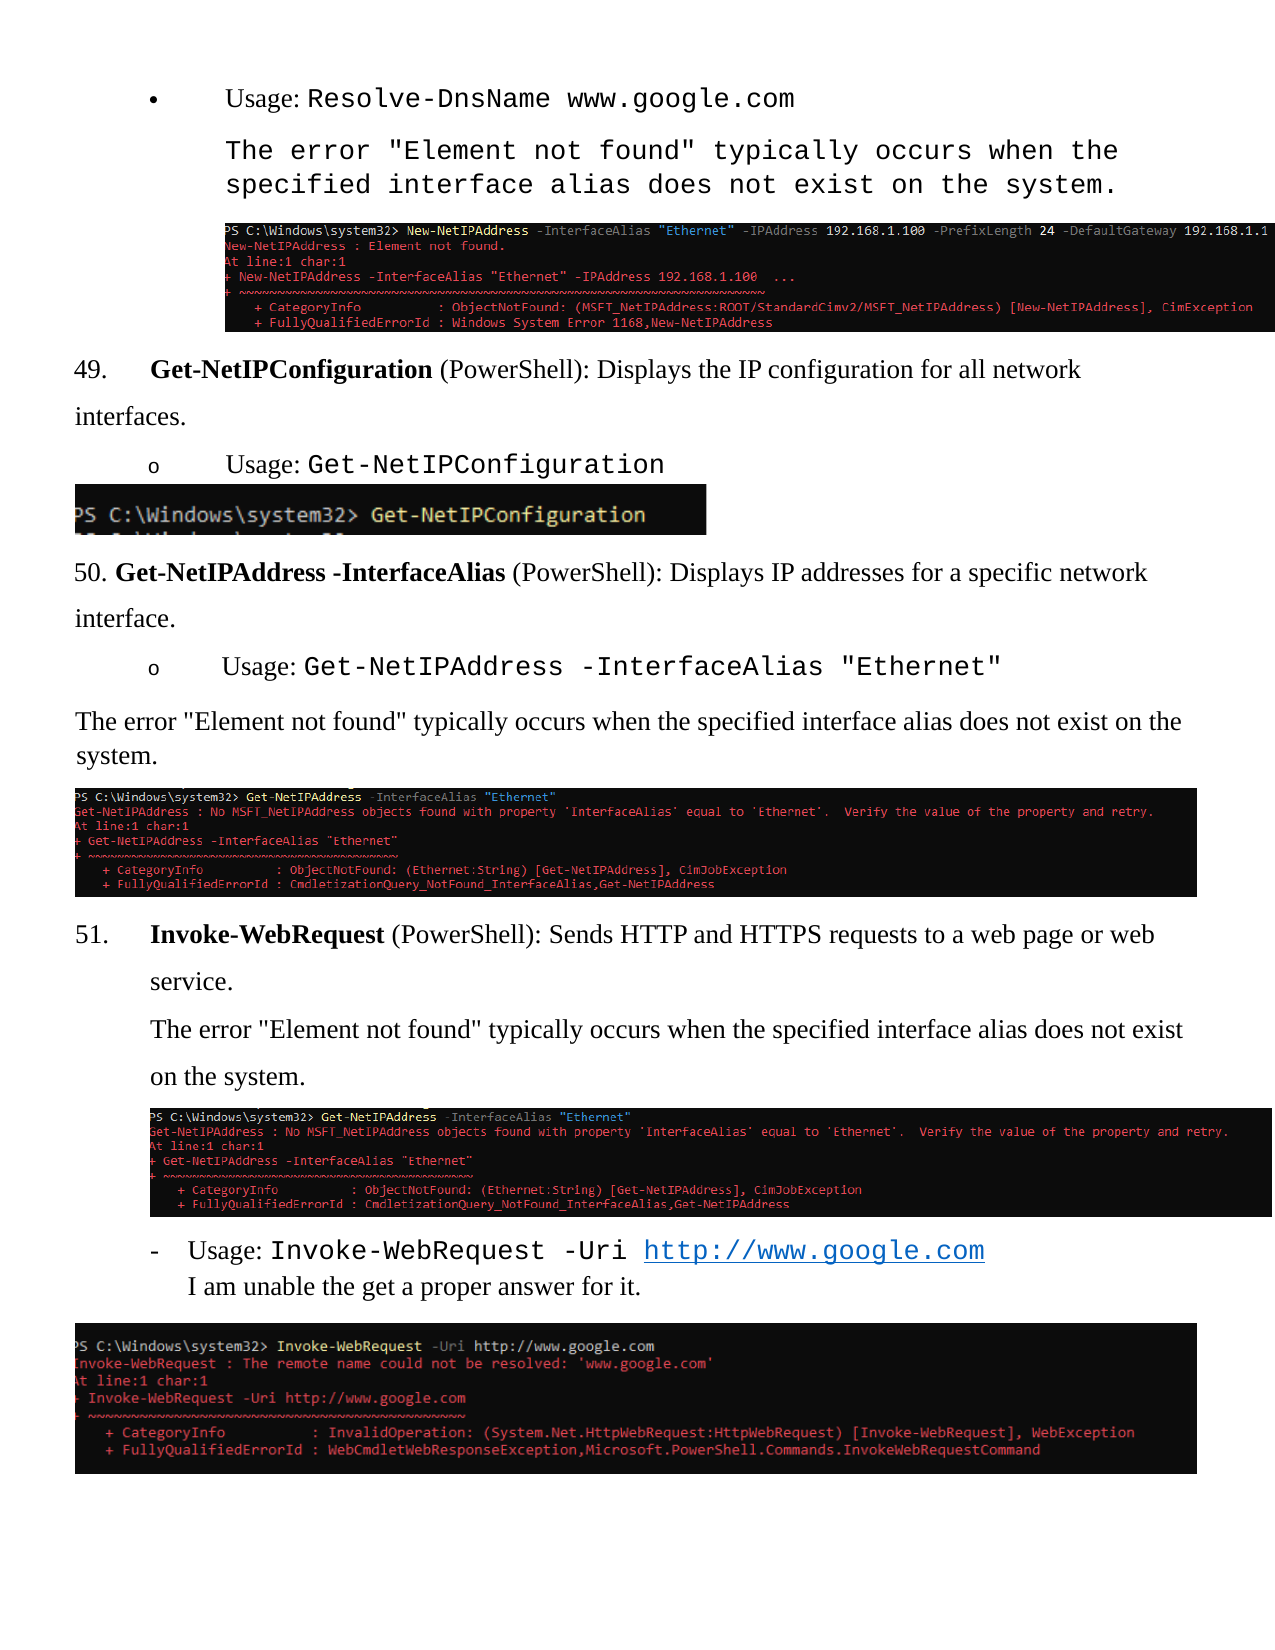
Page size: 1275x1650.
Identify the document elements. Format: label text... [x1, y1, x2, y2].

picture [75, 788, 1197, 897]
list I am unable the get a proper answer for it. [187, 1271, 1197, 1302]
picture [225, 223, 1275, 332]
list Invoke-WebRequest (PowerShell): Sends HTTP and HTTPS requests to a web page or web service. [75, 918, 1197, 996]
picture [150, 1108, 1272, 1217]
subtitle o Usage: Get-NetIPAddress -InterfaceAlias "Ethernet" [75, 650, 1197, 683]
list Usage: Invoke-WebRequest -Uri http://www.google.com [150, 1234, 1197, 1267]
picture [75, 484, 707, 535]
text 49. Get-NetIPConfiguration (PowerShell): Displays the IP configuration for all network interfaces. [73, 353, 1197, 431]
subtitle The error "Element not found" typically occurs when the specified interface alias does not exist on the system. [225, 137, 1197, 202]
text The error "Element not found" typically occurs when the specified interface alias does not exist on the system. [150, 1013, 1197, 1091]
text 50. Get-NetIPAddress -InterfaceAlias (PowerShell): Displays IP addresses for a specific network interface. [73, 556, 1197, 633]
picture [75, 1323, 1197, 1474]
text The error "Element not found" typically occurs when the specified interface alias does not exist on the system. [75, 705, 1197, 770]
subtitle Usage: Resolve-DnsName www.google.com [150, 82, 1197, 115]
